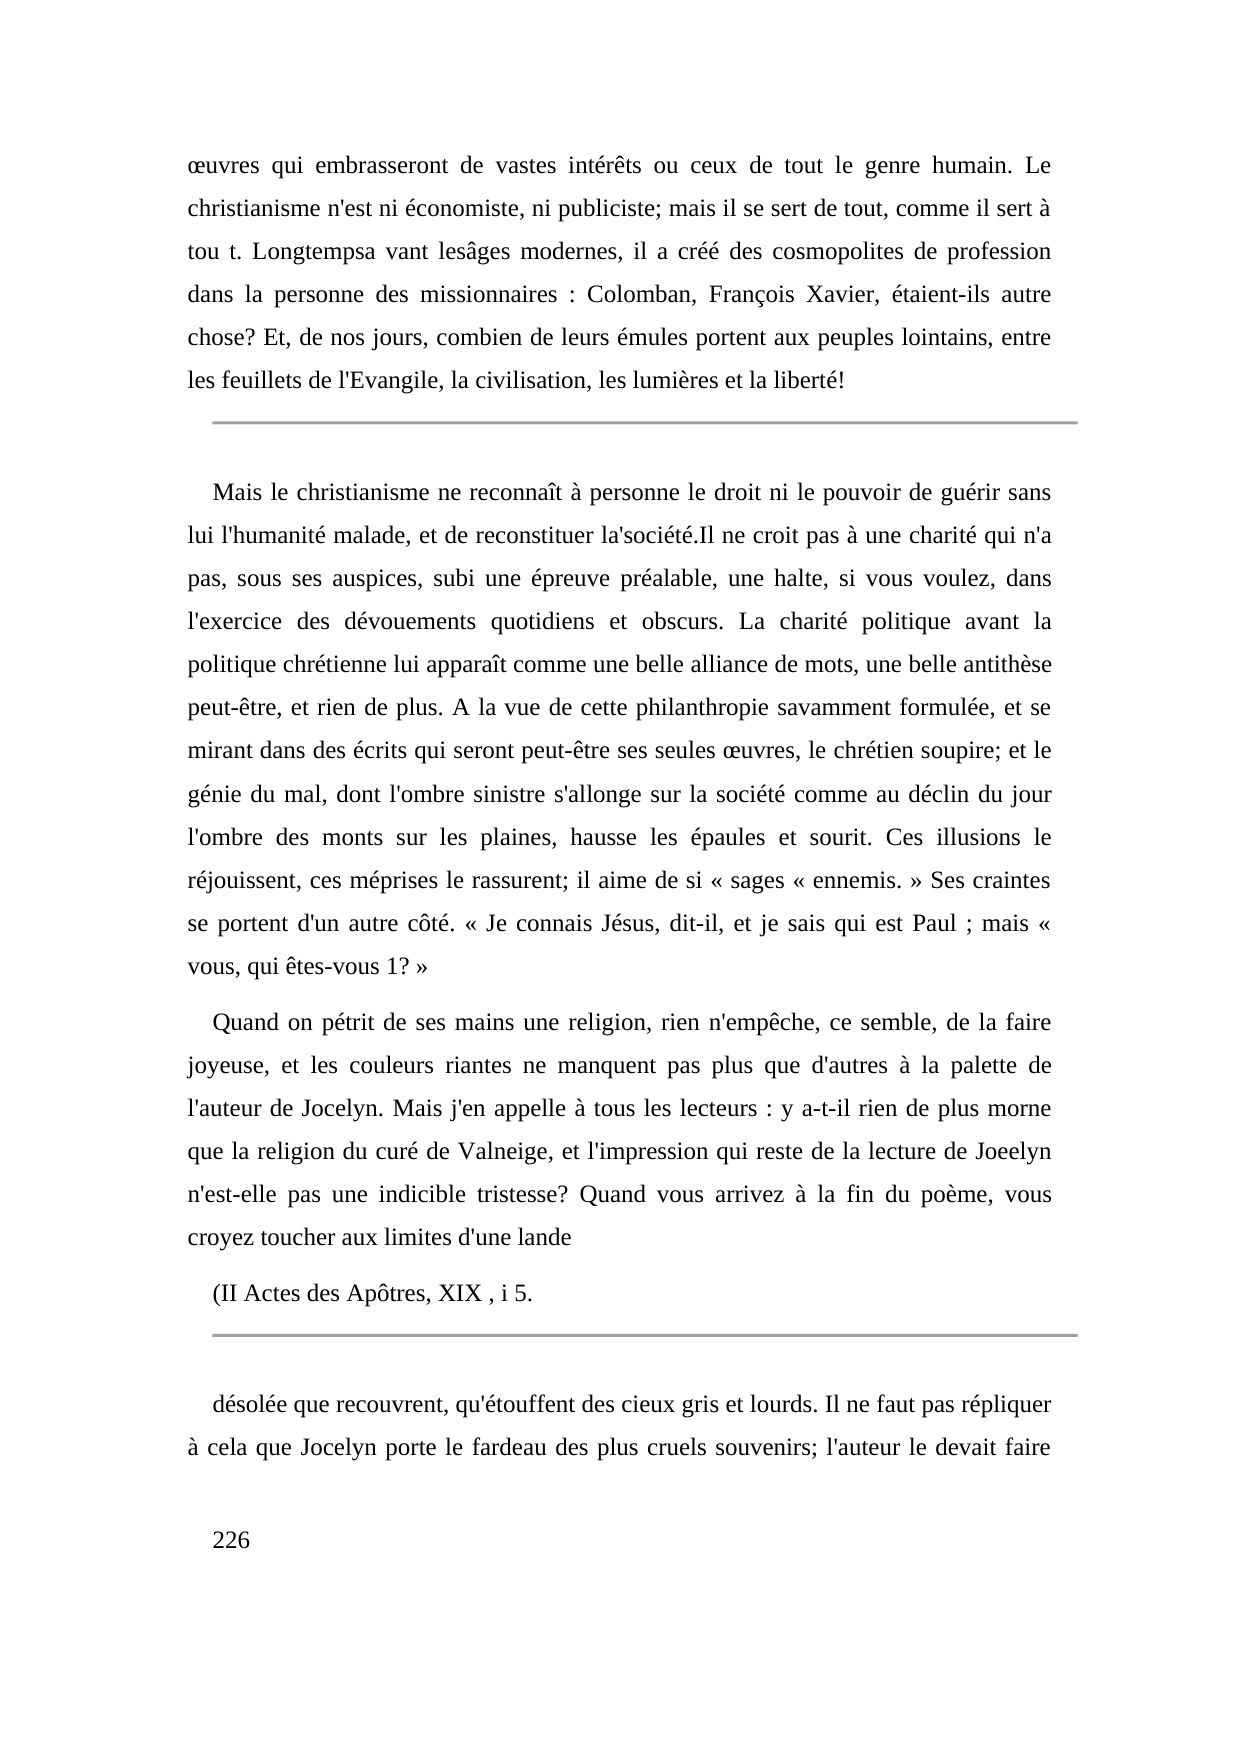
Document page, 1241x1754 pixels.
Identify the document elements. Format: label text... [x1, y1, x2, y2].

text Mais le christianisme ne reconnaît à personne le droit ni le pouvoir de guérir sans lui l'humanité malade, et de reconstituer la'société.Il ne croit pas à une charité qui n'a pas, sous ses auspices, subi une épreuve préalable, une halte, si vous voulez, dans l'exercice des dévouements quotidiens et obscurs. La charité politique avant la politique chrétienne lui apparaît comme une belle alliance de mots, une belle antithèse peut-être, et rien de plus. A la vue de cette philanthropie savamment formulée, et se mirant dans des écrits qui seront peut-être ses seules œuvres, le chrétien soupire; et le génie du mal, dont l'ombre sinistre s'allonge sur la société comme au déclin du jour l'ombre des monts sur les plaines, hausse les épaules et sourit. Ces illusions le réjouissent, ces méprises le rassurent; il aime de si « sages « ennemis. » Ses craintes se portent d'un autre côté. « Je connais Jésus, dit-il, et je sais qui est Paul ; mais « vous, qui êtes-vous 1? » [187, 477, 1053, 980]
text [187, 1389, 1053, 1461]
text (II Actes des Apôtres, XIX , i 5. [187, 1278, 1053, 1307]
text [187, 150, 1053, 394]
text Quand on pétrit de ses mains une religion, rien n'empêche, ce semble, de la faire joyeuse, et les couleurs riantes ne manquent pas plus que d'autres à la palette de l'auteur de Jocelyn. Mais j'en appelle à tous les lecteurs : y a-t-il rien de plus morne que la religion du curé de Valneige, et l'impression qui reste de la lecture de Joeelyn n'est-elle pas une indicible tristesse? Quand vous arrivez à la fin du poème, vous croyez toucher aux limites d'une lande [187, 1007, 1053, 1251]
